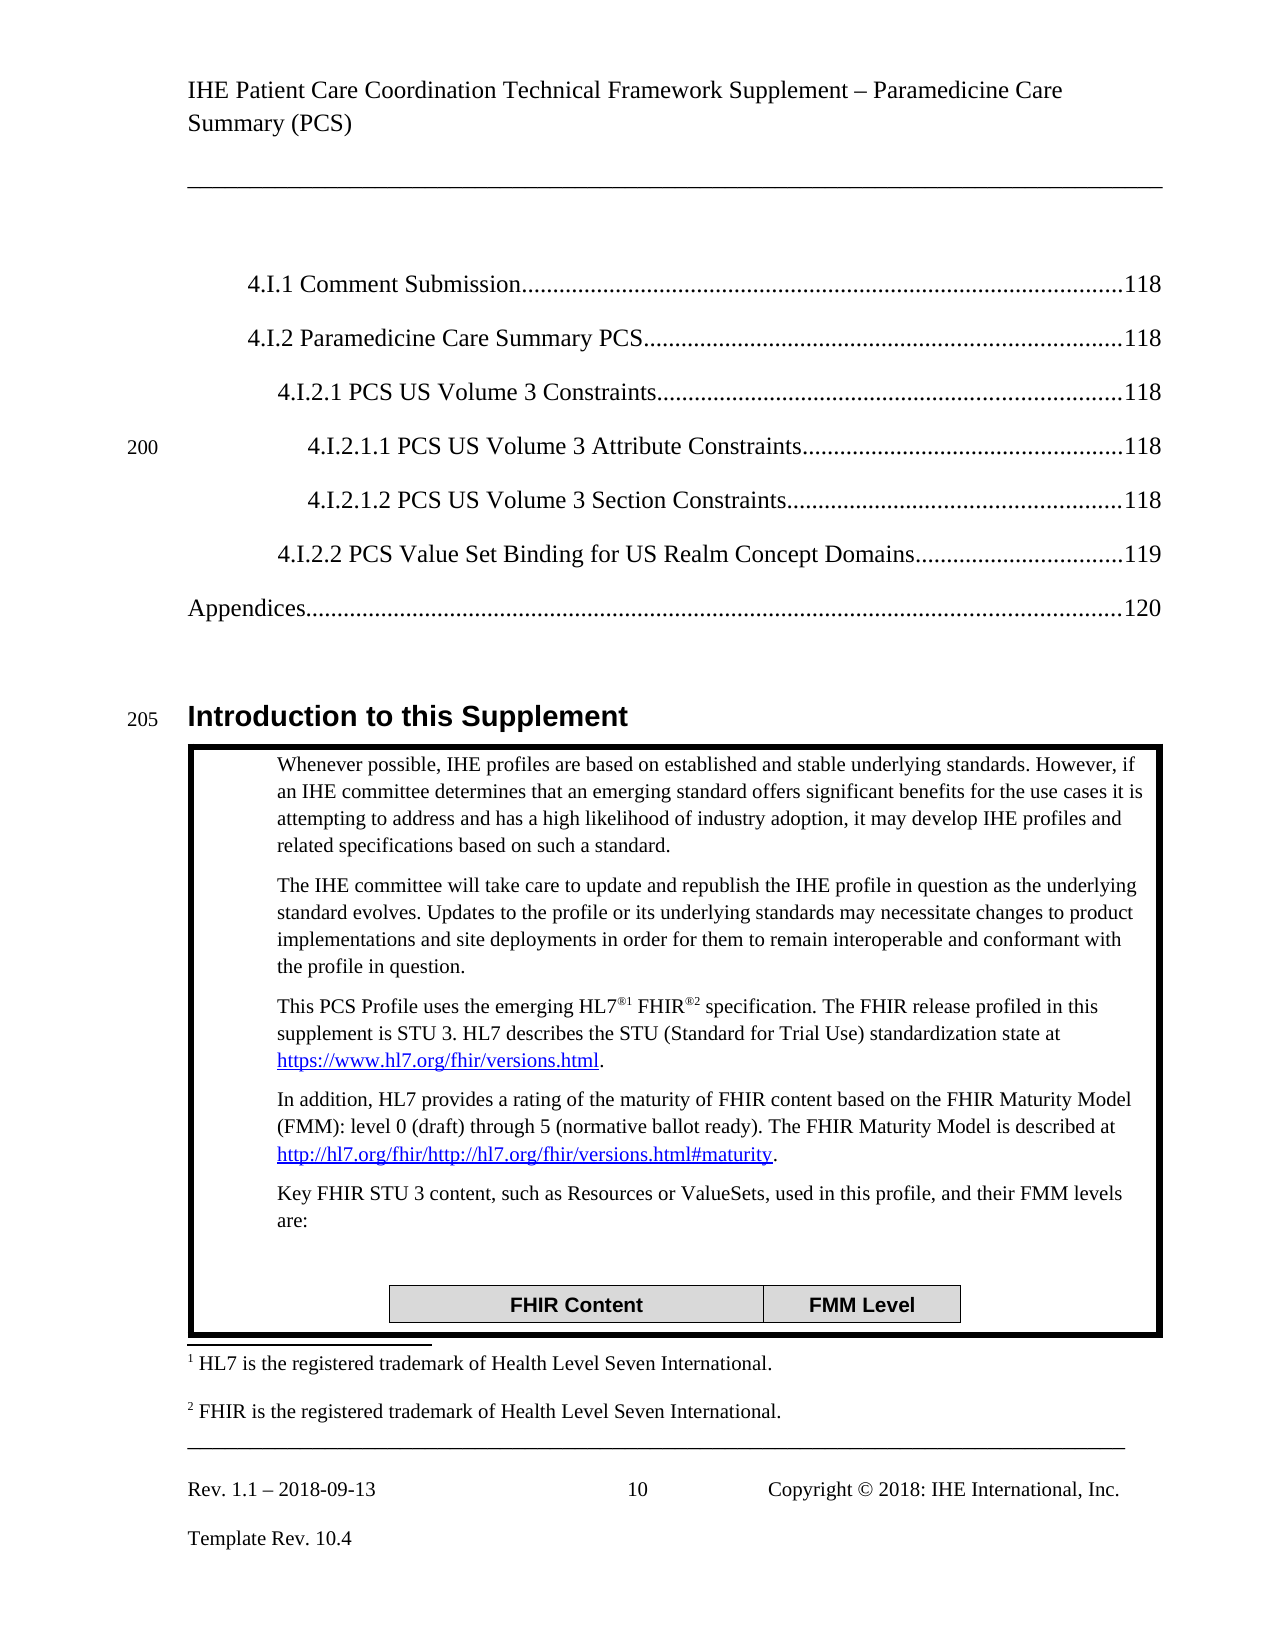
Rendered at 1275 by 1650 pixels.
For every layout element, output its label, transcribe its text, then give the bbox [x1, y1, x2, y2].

subtitle Introduction to this Supplement [187, 699, 1162, 732]
text 4.I.2.2 PCS Value Set Binding for US Realm Concept Domains 119 [277, 539, 1162, 568]
text 4.I.2.1 PCS US Volume 3 Constraints 118 [277, 377, 1162, 406]
text Appendices 120 [187, 593, 1162, 621]
text 4.I.2 Paramedicine Care Summary PCS 118 [247, 323, 1162, 352]
text 4.I.1 Comment Submission 118 [247, 269, 1162, 298]
text 4.I.2.1.2 PCS US Volume 3 Section Constraints 118 [307, 485, 1162, 514]
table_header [194, 750, 1156, 1332]
text 4.I.2.1.1 PCS US Volume 3 Attribute Constraints 118 [307, 431, 1162, 460]
